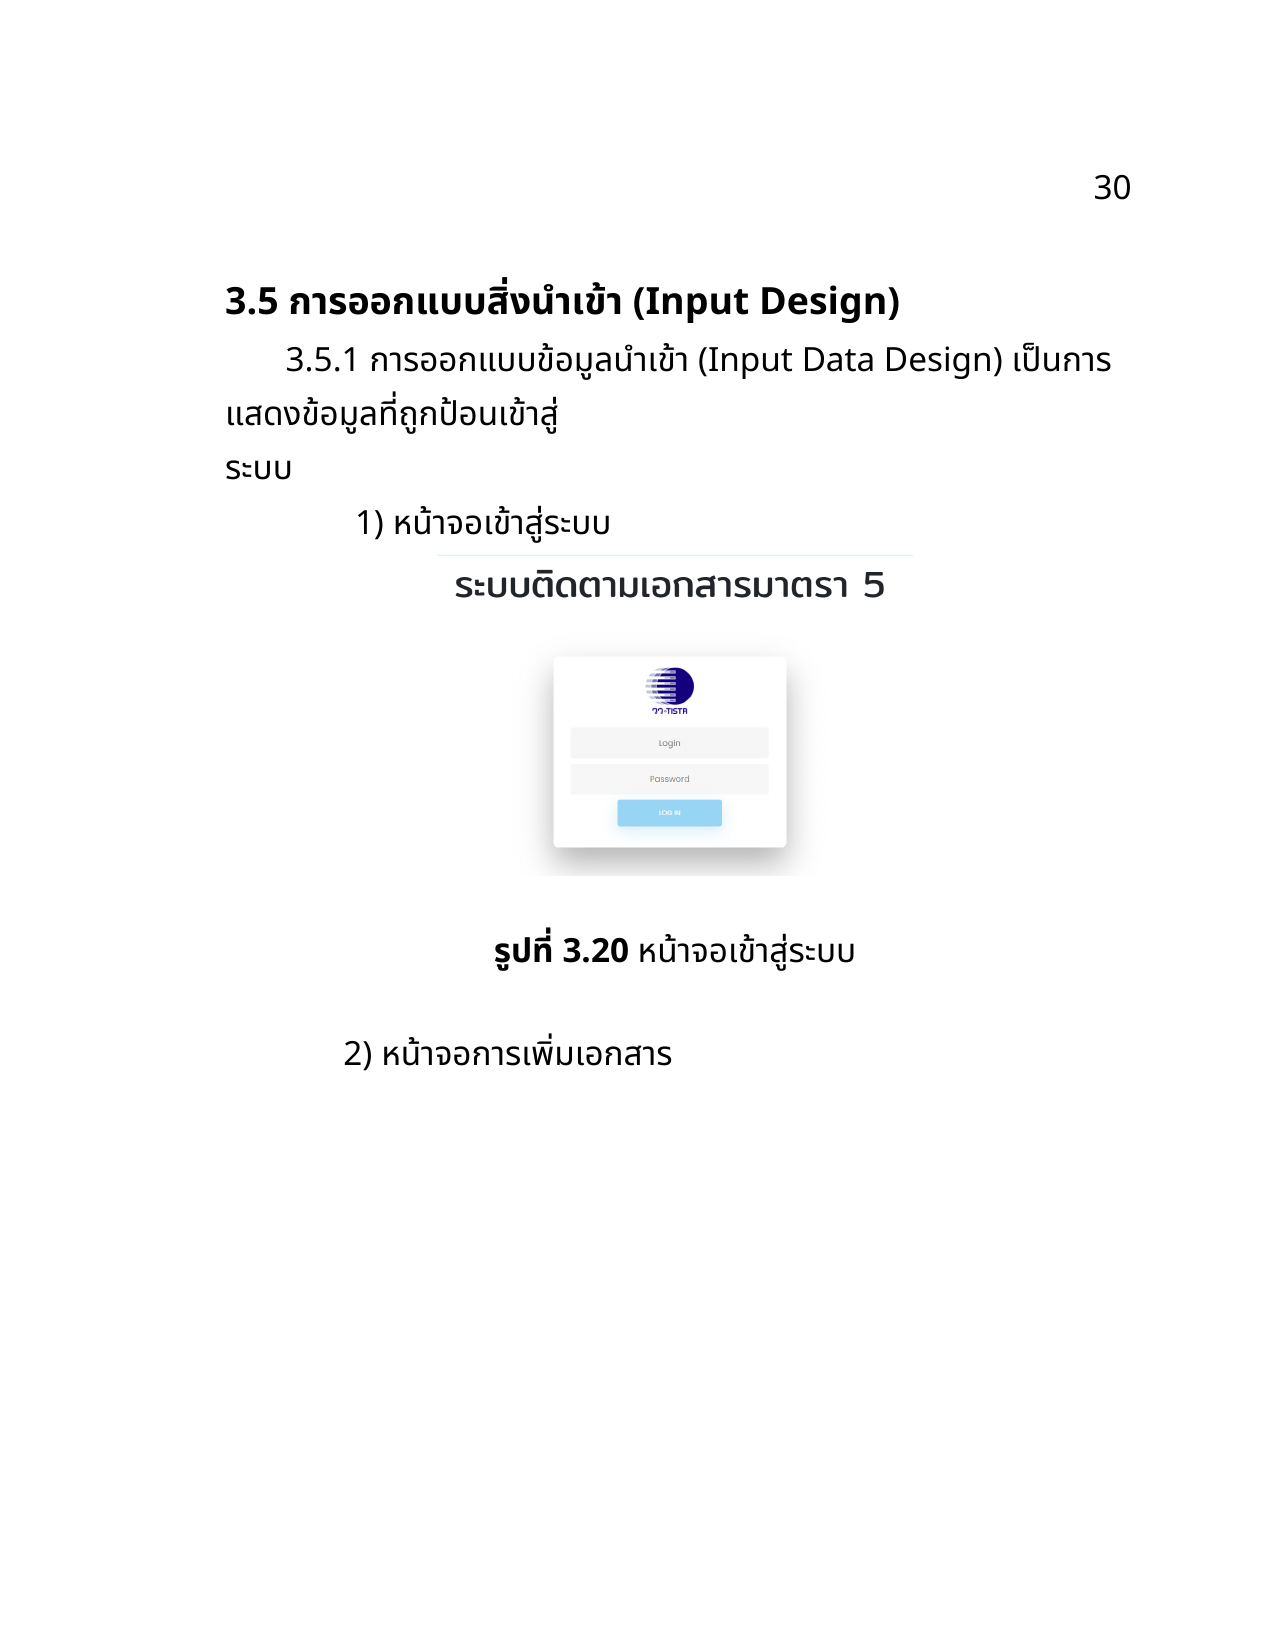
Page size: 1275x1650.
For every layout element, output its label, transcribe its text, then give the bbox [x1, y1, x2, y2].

text 3.5 การออกแบบสิ่งนําเข้า (Input Design) [225, 274, 1125, 331]
text ระบบ [225, 444, 1125, 495]
text รูปที่ 3.20 หน้าจอเข้าสู่ระบบ [225, 927, 1125, 977]
text 1) หน้าจอเข้าสู่ระบบ [225, 499, 1125, 549]
text 2) หน้าจอการเพิ่มเอกสาร [225, 1030, 1125, 1081]
picture [437, 553, 913, 876]
text 3.5.1 การออกแบบข้อมูลนำเข้า (Input Data Design) เป็นการแสดงข้อมูลที่ถูกป้อนเข้าสู่ [225, 335, 1125, 440]
